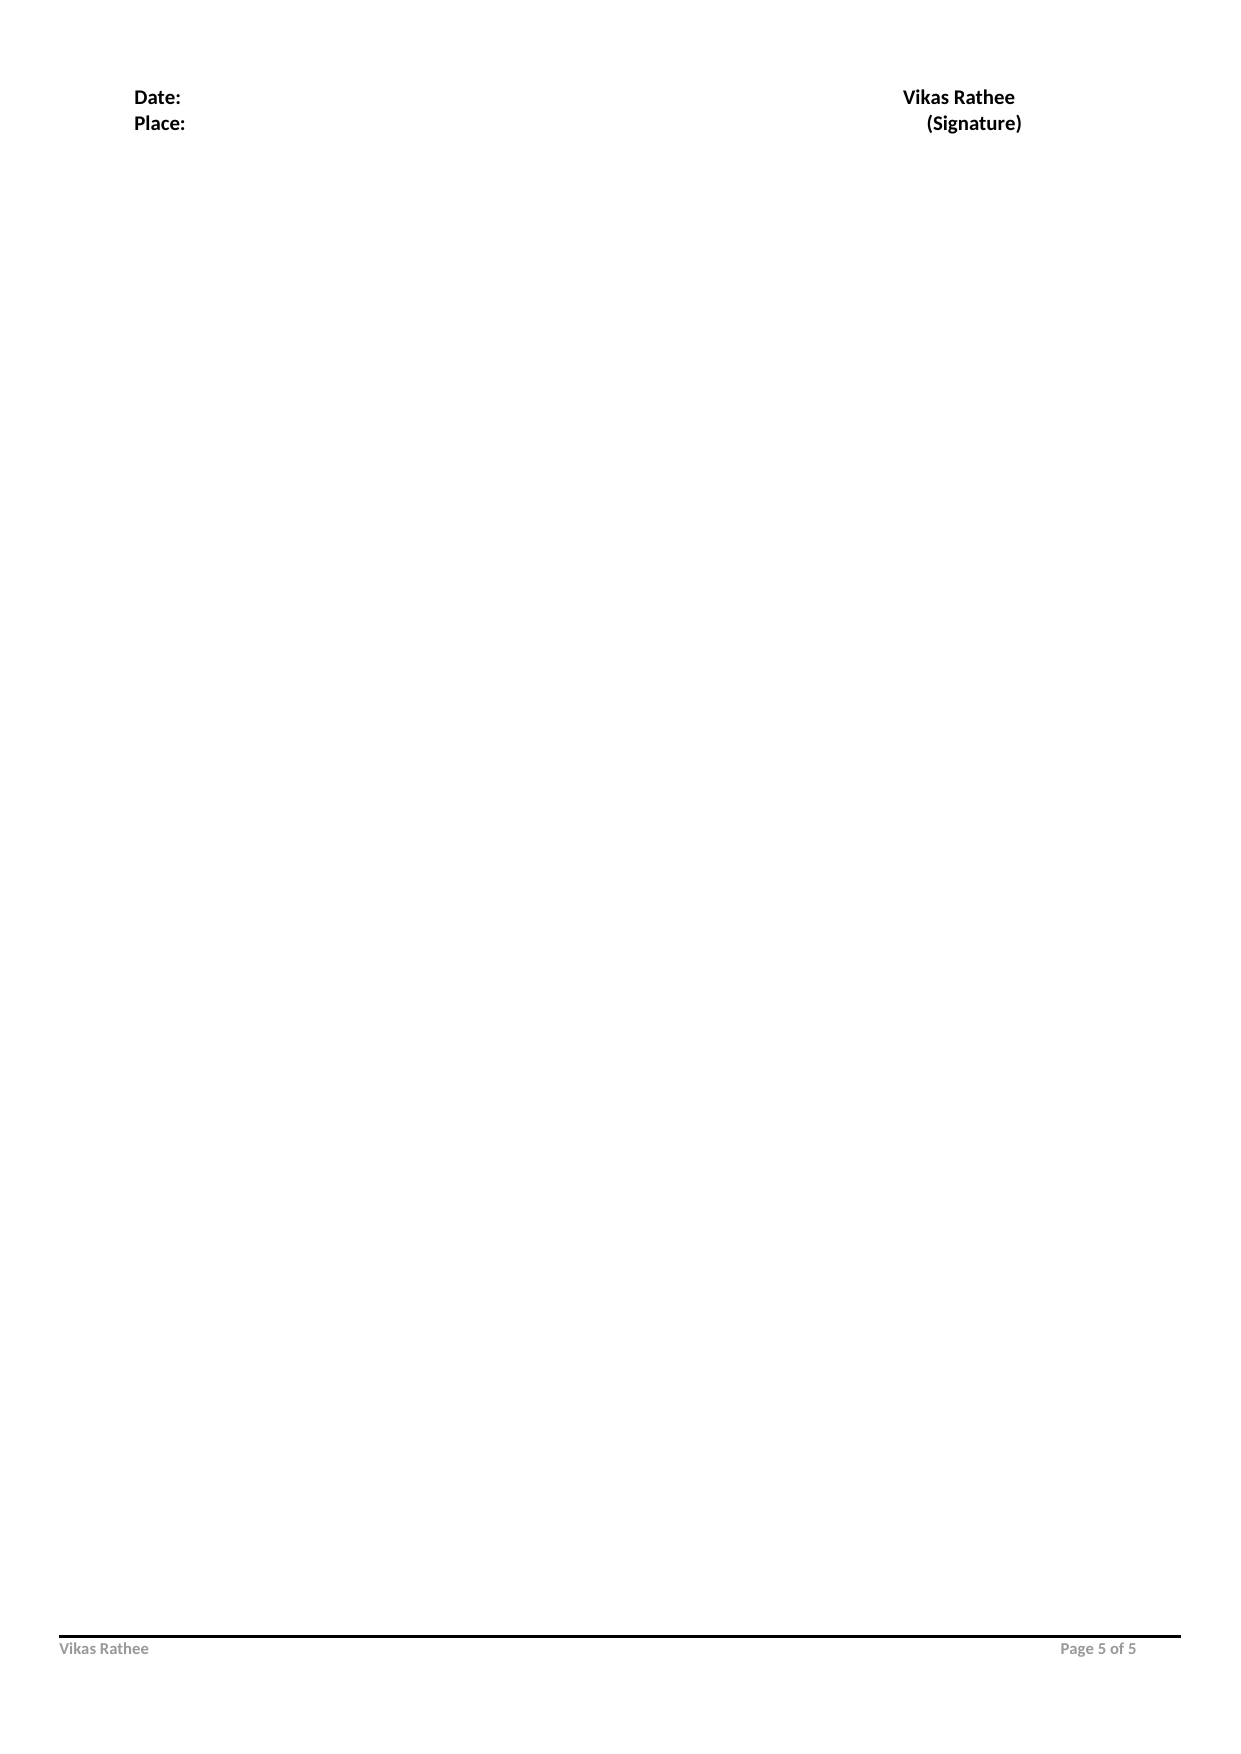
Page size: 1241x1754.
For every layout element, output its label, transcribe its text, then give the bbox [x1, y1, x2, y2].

text Place: (Signature) [59, 110, 1181, 135]
text Date: Vikas Rathee [59, 84, 1181, 110]
